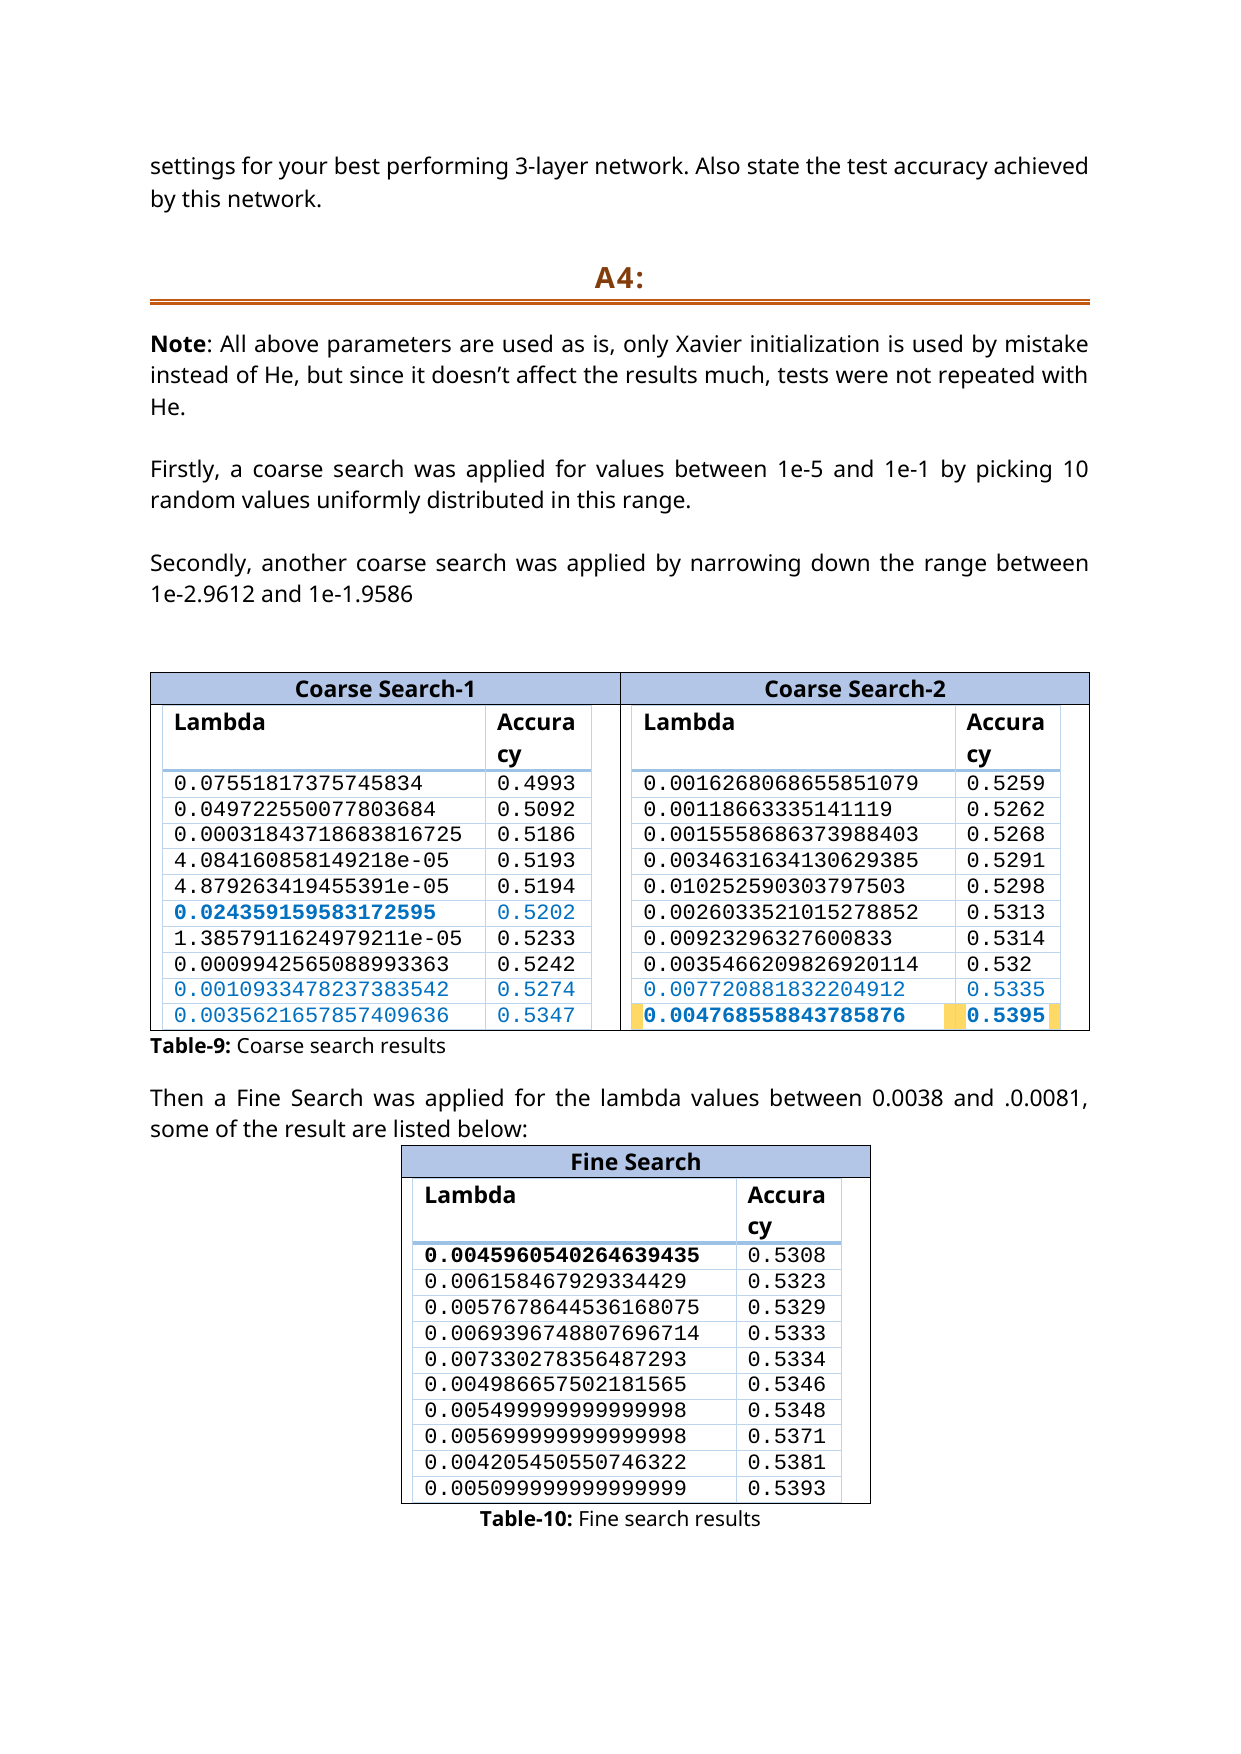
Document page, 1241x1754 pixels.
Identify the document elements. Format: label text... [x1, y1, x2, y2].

table_cell [737, 1179, 841, 1241]
table_cell [956, 849, 966, 874]
table_header Coarse Search-1 [151, 673, 620, 704]
table_cell [621, 705, 631, 1030]
table_cell [632, 706, 955, 769]
table_cell [956, 706, 1060, 769]
table_cell [725, 1270, 736, 1295]
table_cell [632, 901, 643, 926]
table_cell [486, 1004, 497, 1029]
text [150, 150, 1090, 214]
table_cell [580, 1004, 591, 1029]
table_cell [830, 1400, 841, 1424]
table_cell [486, 706, 591, 769]
table_cell [486, 953, 591, 978]
table_cell [725, 1322, 736, 1347]
table_cell [486, 875, 497, 900]
table_cell [956, 875, 966, 900]
table_cell [474, 875, 485, 900]
table_cell [486, 979, 497, 1003]
table_cell [580, 875, 591, 900]
table_cell [486, 927, 497, 952]
table_cell [830, 1322, 841, 1347]
table_cell [580, 824, 591, 848]
table_cell [830, 1348, 841, 1373]
table_cell [413, 1245, 424, 1269]
table_cell [737, 1348, 747, 1373]
table_cell [737, 1270, 747, 1295]
table_cell [413, 1477, 424, 1502]
table_cell [1061, 705, 1089, 1030]
table_cell [474, 979, 485, 1003]
table_cell [163, 901, 173, 926]
table_cell [632, 953, 955, 978]
table_cell [725, 1400, 736, 1424]
table_cell [163, 927, 173, 952]
table_cell [830, 1296, 841, 1321]
table_cell [632, 849, 643, 874]
table_cell [163, 875, 173, 900]
table_cell [956, 953, 1060, 978]
table_cell [474, 1004, 485, 1029]
text Firstly, a coarse search was applied for values between 1e-5 and 1e-1 by picking 10 random values uniformly distributed in this range. [150, 453, 1090, 516]
table_cell [1049, 979, 1060, 1003]
table_cell [944, 901, 955, 926]
table_cell [956, 772, 966, 797]
table_cell [632, 772, 643, 797]
table_cell [580, 849, 591, 874]
table_cell [163, 953, 485, 978]
table_cell [944, 849, 955, 874]
table_cell [474, 927, 485, 952]
table_cell [413, 1296, 424, 1321]
table_cell [163, 772, 173, 797]
text Note: All above parameters are used as is, only Xavier initialization is used by mistake instead of He, but since it doesn’t affect the results much, tests were not repeated with He. [150, 328, 1090, 422]
table_cell [725, 1348, 736, 1373]
table_header Coarse Search-2 [621, 673, 1089, 704]
table_cell [592, 705, 620, 1030]
table_cell [737, 1374, 841, 1399]
table_cell [163, 1004, 173, 1029]
table_cell [830, 1245, 841, 1269]
table_cell [632, 979, 643, 1003]
table_cell [842, 1178, 870, 1503]
table_cell [413, 1425, 424, 1450]
table_cell [151, 705, 162, 1030]
text Then a Fine Search was applied for the lambda values between 0.0038 and .0.0081, some of the result are listed below: [150, 1082, 1090, 1144]
table_cell [402, 1178, 412, 1503]
table_cell [956, 927, 966, 952]
table_cell [486, 824, 497, 848]
table_cell [956, 798, 1060, 823]
table_cell [737, 1477, 747, 1502]
table_cell [944, 927, 955, 952]
table_cell [632, 798, 955, 823]
table_cell [580, 772, 591, 797]
table_cell [163, 798, 485, 823]
text Table-10: Fine search results [150, 1504, 1090, 1532]
table_cell [413, 1322, 424, 1347]
table_cell [486, 772, 497, 797]
table_cell [486, 849, 497, 874]
table_cell [956, 824, 966, 848]
table_header Fine Search [402, 1146, 870, 1177]
table_cell [1049, 849, 1060, 874]
table_cell [1049, 927, 1060, 952]
table_cell [163, 706, 485, 769]
table_cell [632, 927, 643, 952]
table_cell [737, 1400, 747, 1424]
table_cell [944, 875, 955, 900]
text Secondly, another coarse search was applied by narrowing down the range between 1e-2.9612 and 1e-1.9586 [150, 547, 1090, 609]
table_cell [486, 901, 497, 926]
table_cell [725, 1451, 736, 1476]
table_cell [413, 1374, 736, 1399]
table_cell [632, 875, 643, 900]
table_cell [944, 979, 955, 1003]
table_cell [1049, 901, 1060, 926]
table_cell [725, 1296, 736, 1321]
table_cell [413, 1451, 424, 1476]
table_cell [830, 1270, 841, 1295]
table_cell [725, 1425, 736, 1450]
table_cell [830, 1451, 841, 1476]
table_cell [474, 824, 485, 848]
table_cell [944, 824, 955, 848]
text Table-9: Coarse search results [150, 1031, 1090, 1060]
table_cell [725, 1245, 736, 1269]
table_cell [413, 1270, 424, 1295]
table_cell [956, 979, 966, 1003]
table_cell [725, 1477, 736, 1502]
table_cell [486, 798, 591, 823]
table_cell [474, 901, 485, 926]
table_cell [737, 1451, 747, 1476]
table_cell [737, 1322, 747, 1347]
subtitle A4: [150, 257, 1090, 299]
table_cell [580, 901, 591, 926]
table_cell [830, 1477, 841, 1502]
table_cell [413, 1179, 736, 1241]
table_cell [163, 824, 173, 848]
table_cell [413, 1400, 424, 1424]
table_cell [1049, 824, 1060, 848]
table_cell [956, 901, 966, 926]
table_cell [1049, 875, 1060, 900]
table_cell [737, 1296, 747, 1321]
table_cell [413, 1348, 424, 1373]
table_cell [580, 979, 591, 1003]
table_cell [737, 1425, 747, 1450]
table_cell [1049, 772, 1060, 797]
table_cell [163, 849, 173, 874]
table_cell [737, 1245, 747, 1269]
table_cell [580, 927, 591, 952]
table_cell [830, 1425, 841, 1450]
table_cell [163, 979, 173, 1003]
table_cell [632, 824, 643, 848]
table_cell [474, 849, 485, 874]
